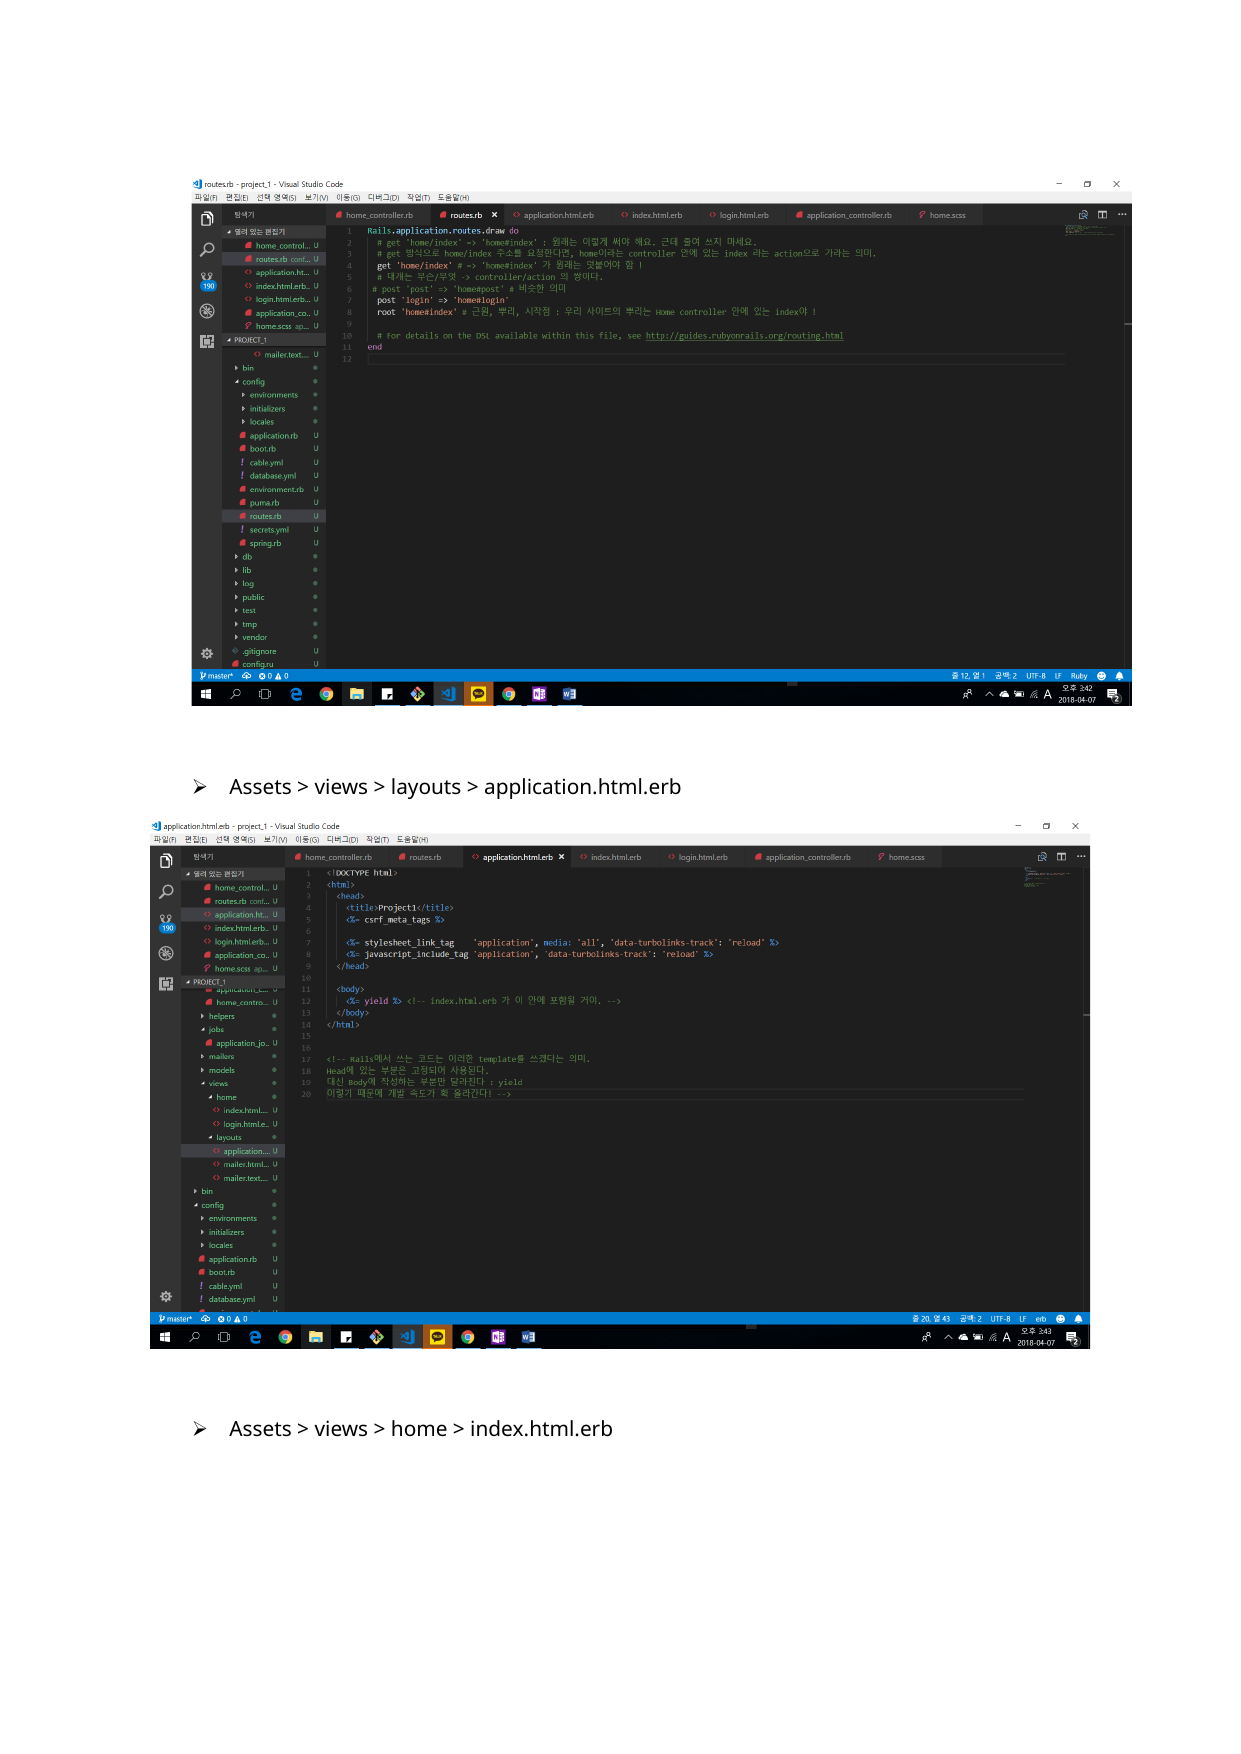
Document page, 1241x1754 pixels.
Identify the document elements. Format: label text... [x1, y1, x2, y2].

list Assets > views > layouts > application.html.erb [192, 772, 1090, 801]
picture [150, 819, 1091, 1349]
list Assets > views > home > index.html.erb [192, 1414, 1090, 1443]
picture [191, 177, 1132, 706]
